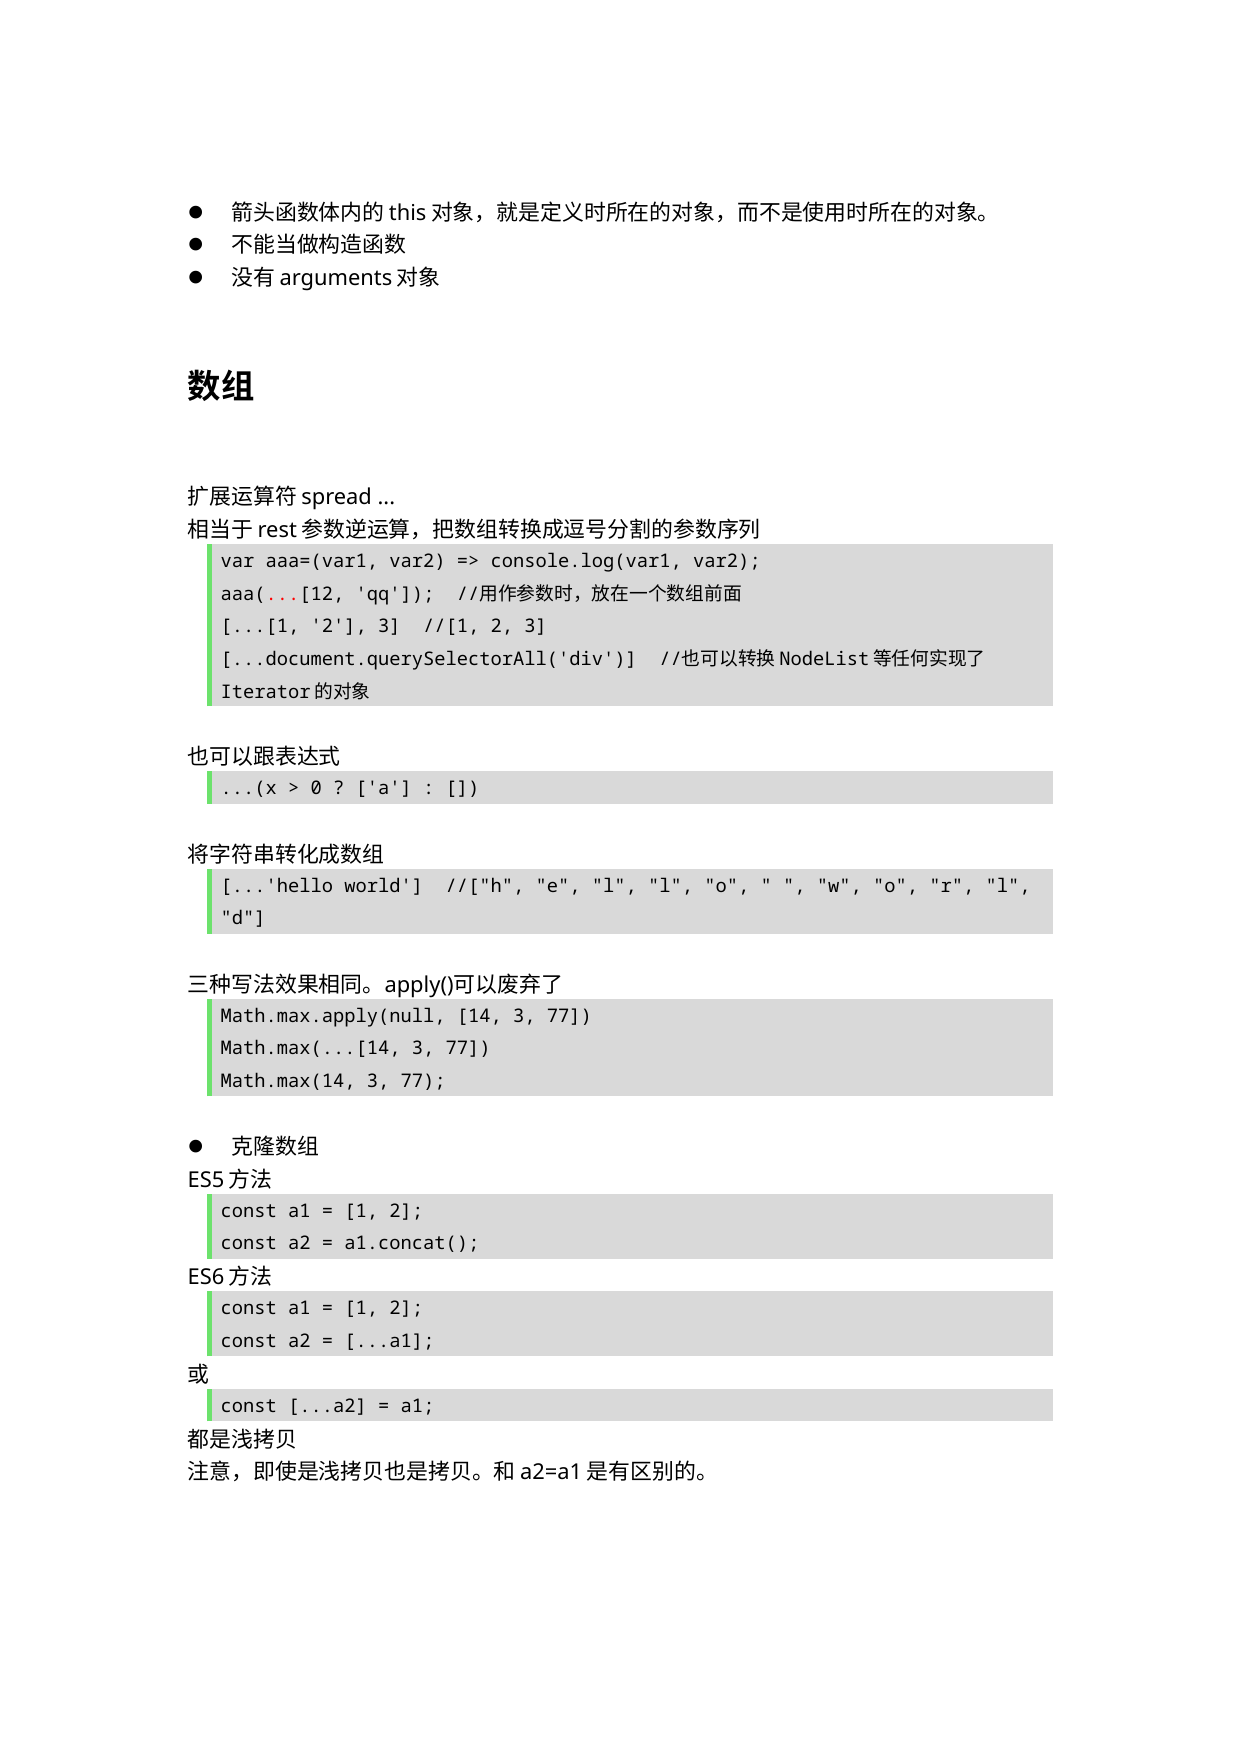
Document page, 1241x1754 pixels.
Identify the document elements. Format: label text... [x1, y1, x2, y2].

text [...'hello world'] //["h", "e", "l", "l", "o", " ", "w", "o", "r", "l", "d"] [212, 869, 1053, 934]
text 将字符串转化成数组 [187, 836, 1053, 869]
text const [...a2] = a1; [212, 1389, 1053, 1421]
list 箭头函数体内的this对象，就是定义时所在的对象，而不是使用时所在的对象。 [187, 194, 1053, 227]
text ES6方法 [187, 1259, 1053, 1291]
text 扩展运算符spread ... [187, 479, 1053, 511]
text aaa(...[12, 'qq']); //用作参数时，放在一个数组前面 [212, 576, 1053, 609]
text 注意，即使是浅拷贝也是拷贝。和a2=a1是有区别的。 [187, 1454, 1053, 1486]
text 也可以跟表达式 [187, 739, 1053, 771]
text const a2 = a1.concat(); [212, 1226, 1053, 1259]
text const a1 = [1, 2]; [212, 1194, 1053, 1226]
text [...document.querySelectorAll('div')] //也可以转换NodeList等任何实现了Iterator的对象 [212, 641, 1053, 706]
text Math.max(14, 3, 77); [212, 1064, 1053, 1096]
list 不能当做构造函数 [187, 227, 1053, 259]
text 相当于rest参数逆运算，把数组转换成逗号分割的参数序列 [187, 511, 1053, 544]
text Math.max(...[14, 3, 77]) [212, 1031, 1053, 1064]
text ...(x > 0 ? ['a'] : []) [212, 771, 1053, 804]
text 都是浅拷贝 [187, 1421, 1053, 1454]
text const a1 = [1, 2]; [212, 1291, 1053, 1324]
text const a2 = [...a1]; [212, 1324, 1053, 1356]
text [...[1, '2'], 3] //[1, 2, 3] [212, 609, 1053, 641]
text var aaa=(var1, var2) => console.log(var1, var2); [212, 544, 1053, 576]
list 克隆数组 [187, 1129, 1053, 1161]
subtitle 数组 [187, 352, 1053, 417]
text 或 [187, 1356, 1053, 1389]
list 没有arguments对象 [187, 259, 1053, 292]
text Math.max.apply(null, [14, 3, 77]) [212, 999, 1053, 1031]
text 三种写法效果相同。apply()可以废弃了 [187, 966, 1053, 999]
text ES5方法 [187, 1161, 1053, 1194]
